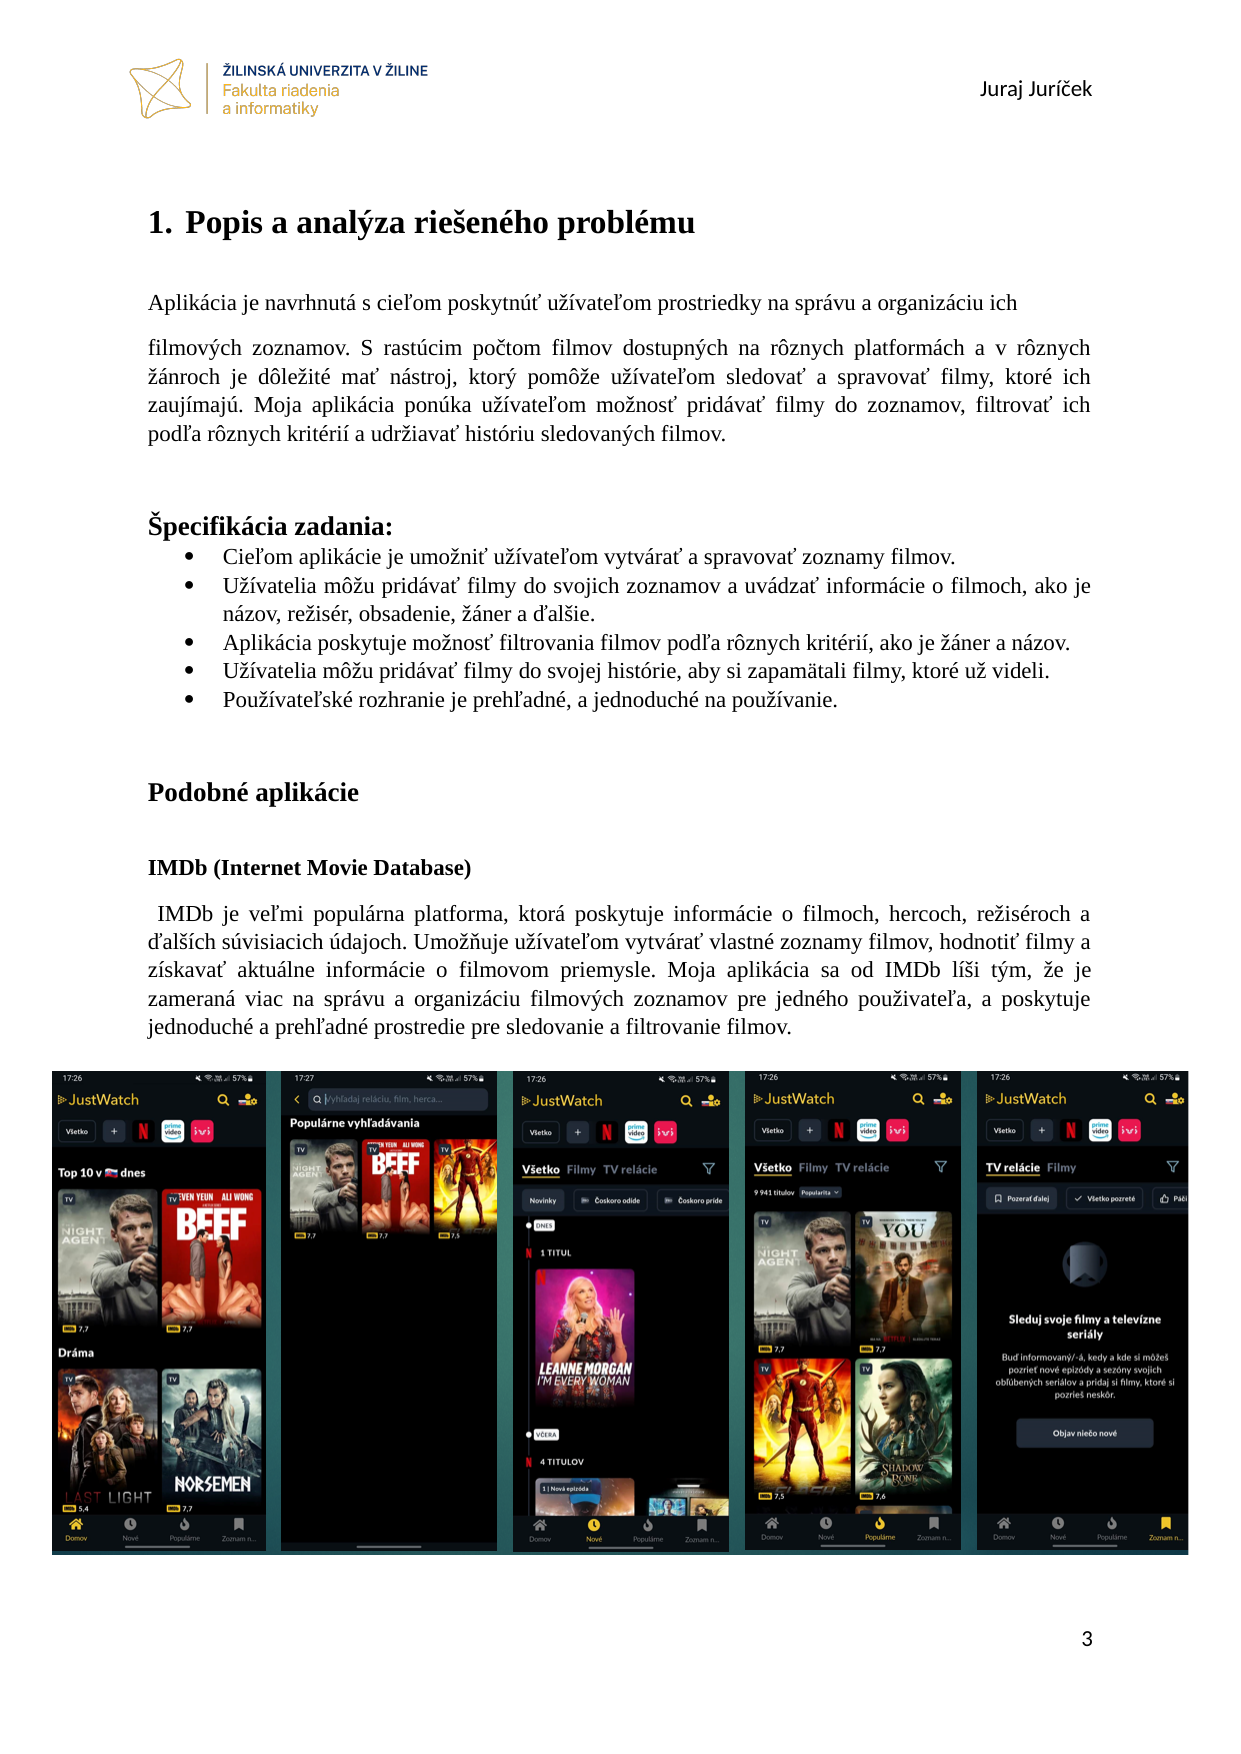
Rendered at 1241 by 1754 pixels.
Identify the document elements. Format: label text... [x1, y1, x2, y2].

list Používateľské rozhranie je prehľadné, a jednoduché na používanie. [185, 686, 1093, 712]
text IMDb je veľmi populárna platforma, ktorá poskytuje informácie o filmoch, hercoch, režiséroch a ďalších súvisiacich údajoch. Umožňuje užívateľom vytvárať vlastné zoznamy filmov, hodnotiť filmy a získavať aktuálne informácie o filmovom priemysle. Moja aplikácia sa od IMDb líši tým, že je zameraná viac na správu a organizáciu filmových zoznamov pre jedného použivateľa, a poskytuje jednoduché a prehľadné prostredie pre sledovanie a filtrovanie filmov. [148, 899, 1093, 1040]
picture [52, 1071, 1189, 1555]
text IMDb (Internet Movie Database) [148, 854, 1093, 881]
list Užívatelia môžu pridávať filmy do svojich zoznamov a uvádzať informácie o filmoch, ako je názov, režisér, obsadenie, žáner a ďalšie. [185, 572, 1093, 627]
list Aplikácia poskytuje možnosť filtrovania filmov podľa rôznych kritérií, ako je žáner a názov. [185, 629, 1093, 655]
text filmových zoznamov. S rastúcim počtom filmov dostupných na rôznych platformách a v rôznych žánroch je dôležité mať nástroj, ktorý pomôže užívateľom sledovať a spravovať filmy, ktoré ich zaujímajú. Moja aplikácia ponúka užívateľom možnosť pridávať filmy do zoznamov, filtrovať ich podľa rôznych kritérií a udržiavať históriu sledovaných filmov. [148, 334, 1093, 446]
subtitle Podobné aplikácie [148, 776, 1093, 807]
subtitle Popis a analýza riešeného problému [148, 203, 1093, 241]
subtitle Špecifikácia zadania: [148, 510, 1093, 541]
list Užívatelia môžu pridávať filmy do svojej histórie, aby si zapamätali filmy, ktoré už videli. [185, 657, 1093, 683]
text Aplikácia je navrhnutá s cieľom poskytnúť užívateľom prostriedky na správu a organizáciu ich [148, 289, 1093, 316]
list Cieľom aplikácie je umožniť užívateľom vytvárať a spravovať zoznamy filmov. [185, 543, 1093, 570]
picture [100, 30, 457, 148]
